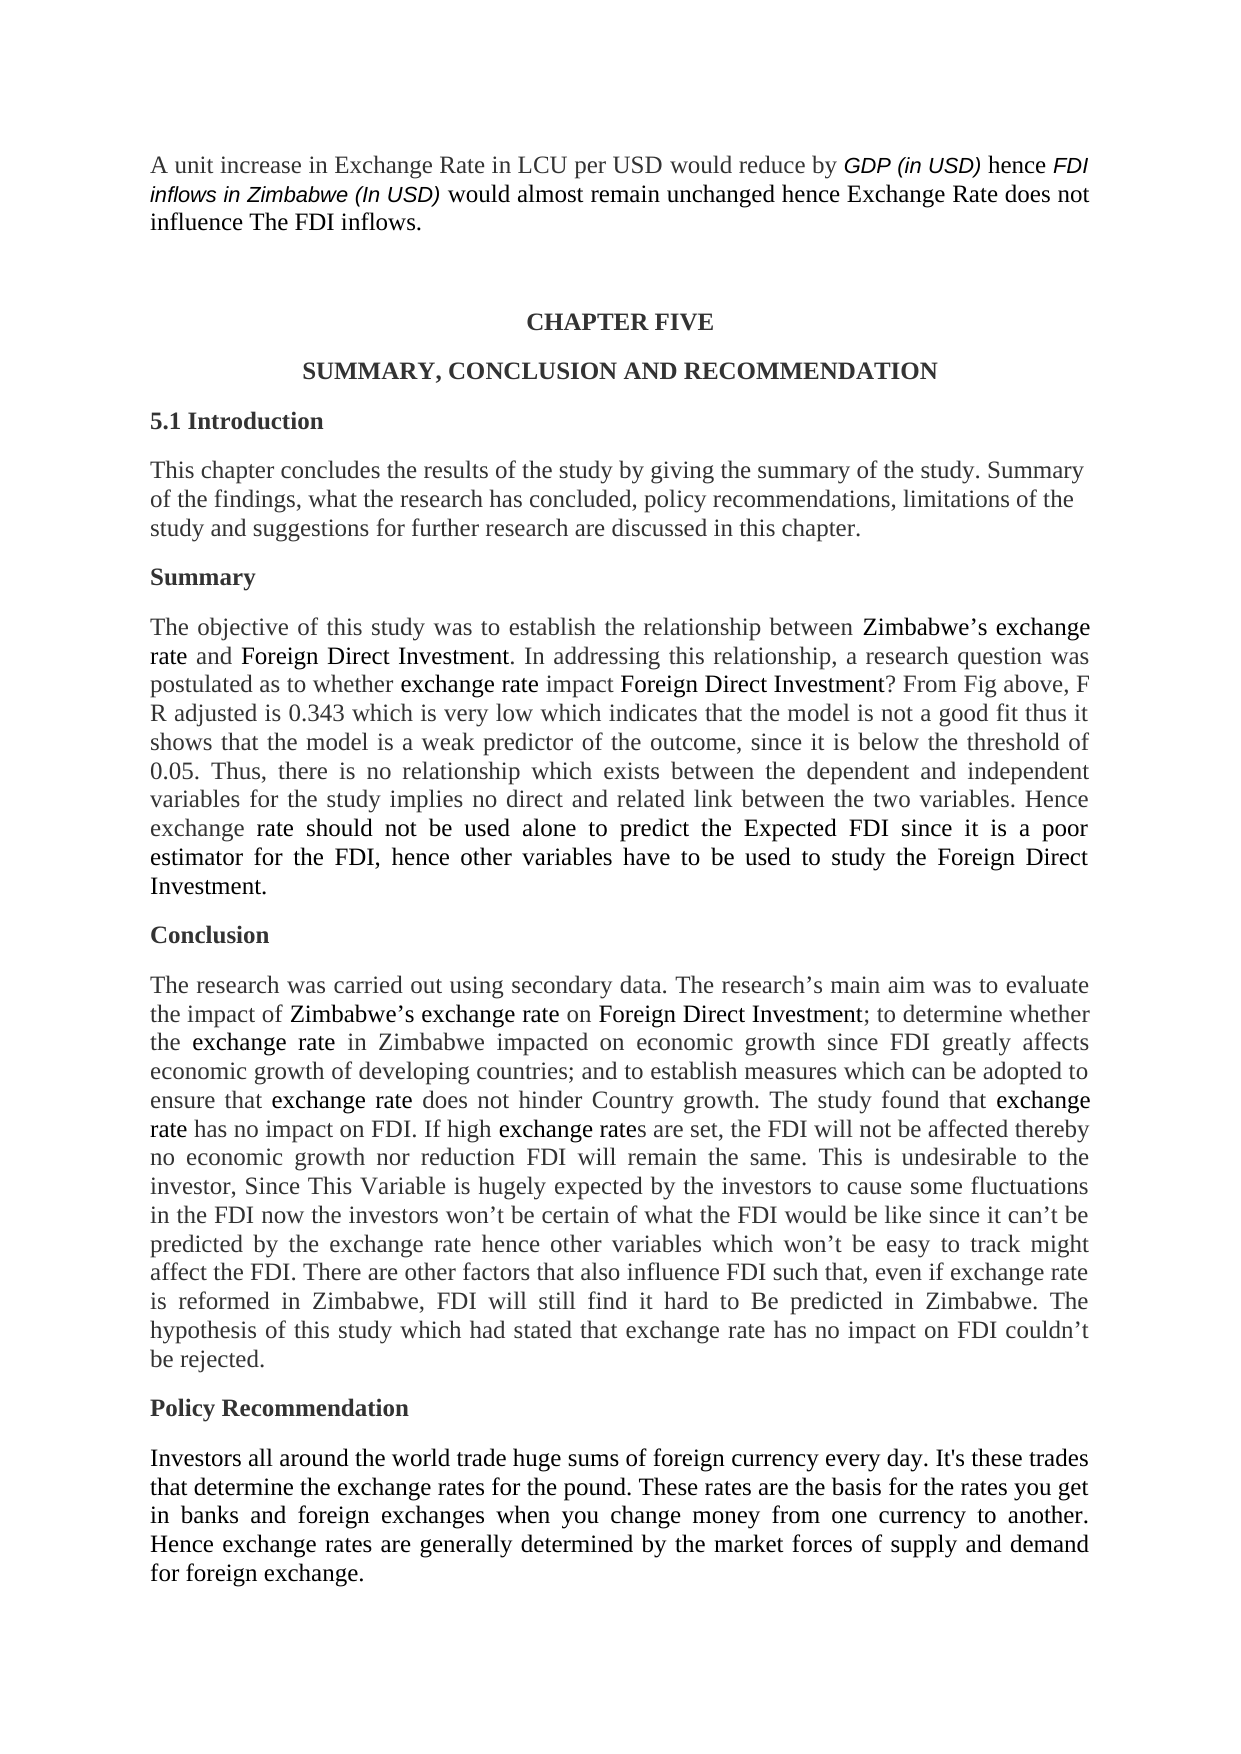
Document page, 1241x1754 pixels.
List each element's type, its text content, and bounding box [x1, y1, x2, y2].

text This chapter concludes the results of the study by giving the summary of the study. Summary of the findings, what the research has concluded, policy recommendations, limitations of the study and suggestions for further research are discussed in this chapter. [150, 455, 1090, 542]
text The research was carried out using secondary data. The research’s main aim was to evaluate the impact of Zimbabwe’s exchange rate on Foreign Direct Investment; to determine whether the exchange rate in Zimbabwe impacted on economic growth since FDI greatly affects economic growth of developing countries; and to establish measures which can be adopted to ensure that exchange rate does not hinder Country growth. The study found that exchange rate has no impact on FDI. If high exchange rates are set, the FDI will not be affected thereby no economic growth nor reduction FDI will remain the same. This is undesirable to the investor, Since This Variable is hugely expected by the investors to cause some fluctuations in the FDI now the investors won’t be certain of what the FDI would be like since it can’t be predicted by the exchange rate hence other variables which won’t be easy to track might affect the FDI. There are other factors that also influence FDI such that, even if exchange rate is reformed in Zimbabwe, FDI will still find it hard to Be predicted in Zimbabwe. The hypothesis of this study which had stated that exchange rate has no impact on FDI couldn’t be rejected. [150, 970, 1090, 1372]
text CHAPTER FIVE [150, 307, 1090, 335]
text 5.1 Introduction [150, 406, 1090, 434]
text Conclusion [150, 920, 1090, 949]
text Policy Recommendation [150, 1393, 1090, 1422]
text SUMMARY, CONCLUSION AND RECOMMENDATION [150, 356, 1090, 385]
text Investors all around the world trade huge sums of foreign currency every day. It's these trades that determine the exchange rates for the pound. These rates are the basis for the rates you get in banks and foreign exchanges when you change money from one currency to another. Hence exchange rates are generally determined by the market forces of supply and demand for foreign exchange. [150, 1443, 1090, 1587]
text A unit increase in Exchange Rate in LCU per USD would reduce by GDP (in USD) hence FDI inflows in Zimbabwe (In USD) would almost remain unchanged hence Exchange Rate does not influence The FDI inflows. [150, 150, 1090, 236]
text The objective of this study was to establish the relationship between Zimbabwe’s exchange rate and Foreign Direct Investment. In addressing this relationship, a research question was postulated as to whether exchange rate impact Foreign Direct Investment? From Fig above, F R adjusted is 0.343 which is very low which indicates that the model is not a good fit thus it shows that the model is a weak predictor of the outcome, since it is below the threshold of 0.05. Thus, there is no relationship which exists between the dependent and independent variables for the study implies no direct and related link between the two variables. Hence exchange rate should not be used alone to predict the Expected FDI since it is a poor estimator for the FDI, hence other variables have to be used to study the Foreign Direct Investment. [150, 612, 1090, 899]
text Summary [150, 562, 1090, 591]
